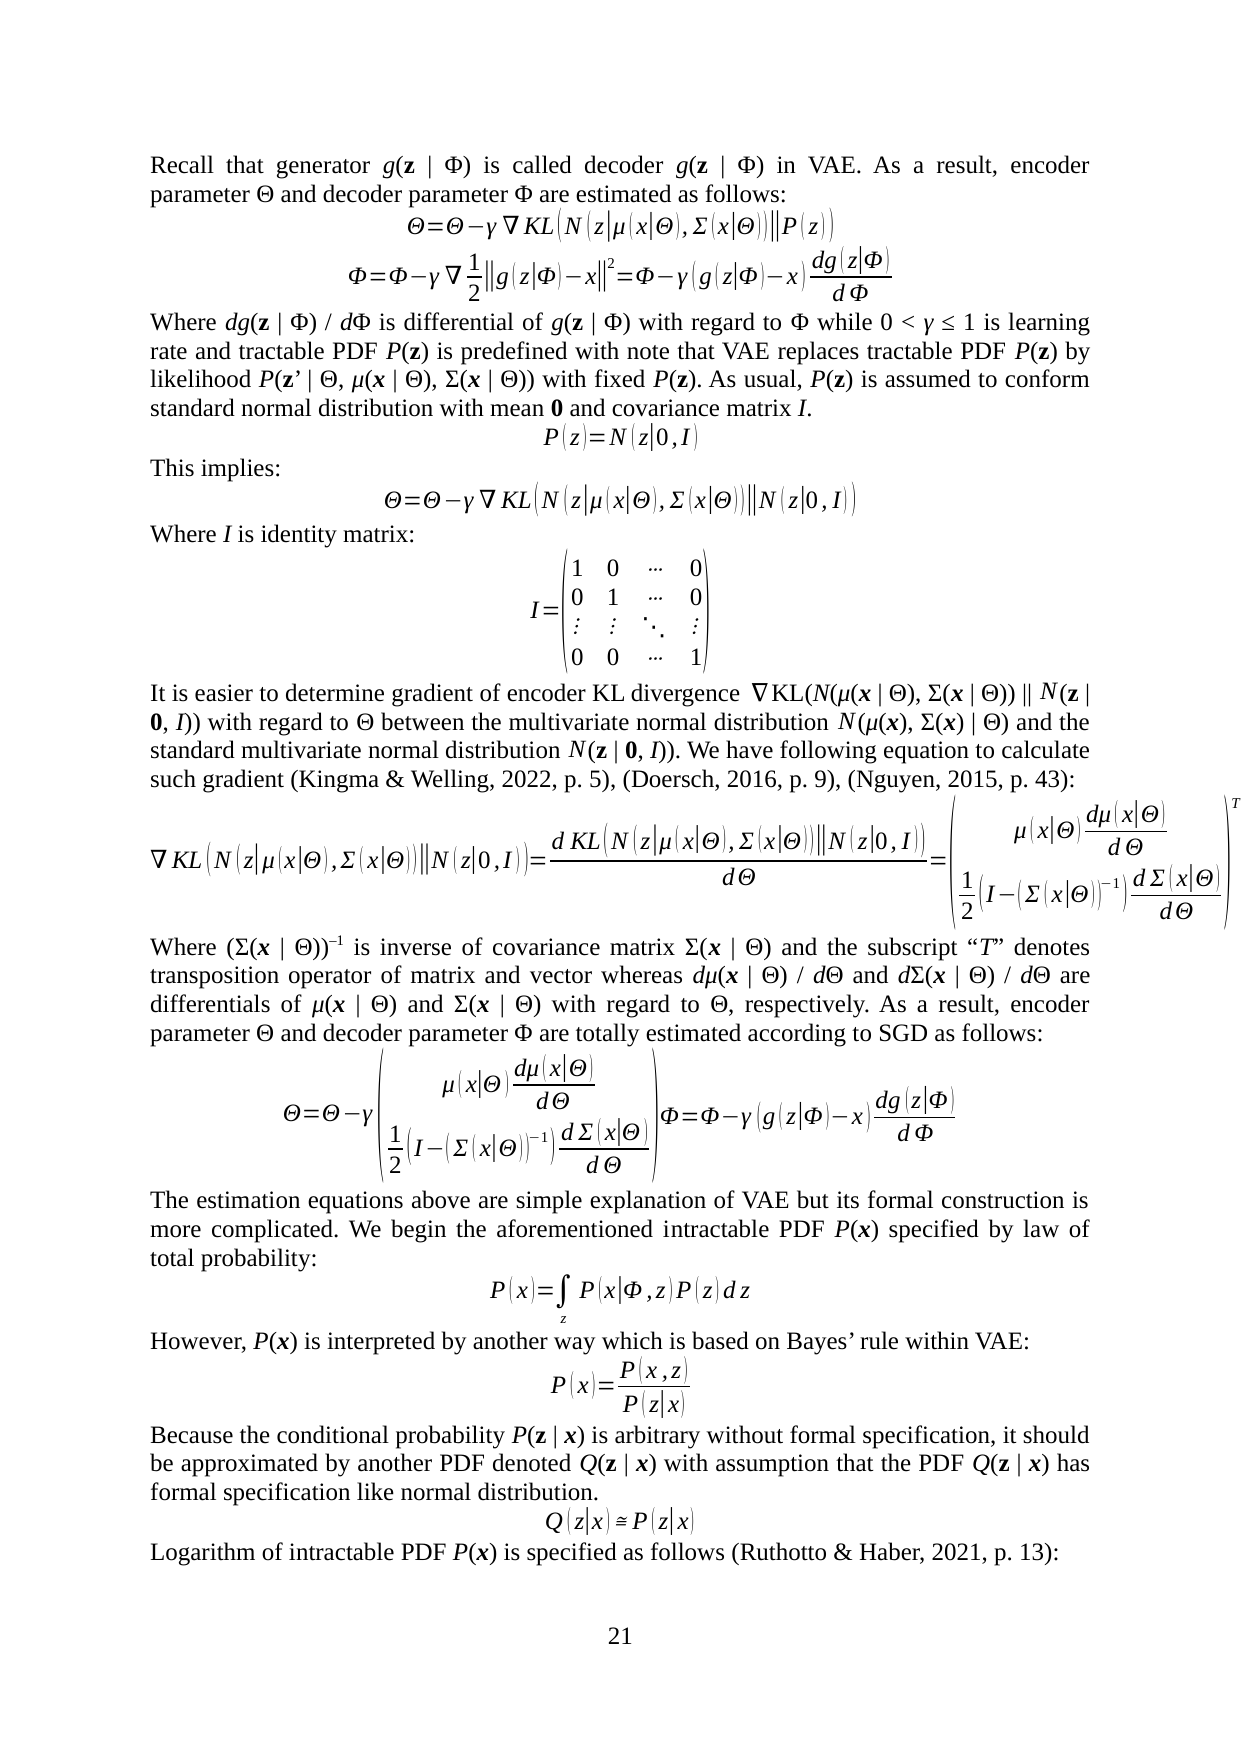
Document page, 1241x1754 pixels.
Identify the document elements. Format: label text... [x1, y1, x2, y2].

text Where dg(z | Φ) / dΦ is differential of g(z | Φ) with regard to Φ while 0 < γ ≤ 1 is learning rate and tractable PDF P(z) is predefined with note that VAE replaces tractable PDF P(z) by likelihood P(z’ | Θ, μ(x | Θ), Σ(x | Θ)) with fixed P(z). As usual, P(z) is assumed to conform standard normal distribution with mean 0 and covariance matrix I. [150, 307, 1090, 422]
text Where I is identity matrix: [150, 519, 1090, 548]
text Where (Σ(x | Θ))–1 is inverse of covariance matrix Σ(x | Θ) and the subscript “T” denotes transposition operator of matrix and vector whereas dμ(x | Θ) / dΘ and dΣ(x | Θ) / dΘ are differentials of μ(x | Θ) and Σ(x | Θ) with regard to Θ, respectively. As a result, encoder parameter Θ and decoder parameter Φ are totally estimated according to SGD as follows: [150, 932, 1090, 1047]
text Recall that generator g(z | Φ) is called decoder g(z | Φ) in VAE. As a result, encoder parameter Θ and decoder parameter Φ are estimated as follows: [150, 150, 1090, 207]
text However, P(x) is interpreted by another way which is based on Bayes’ rule within VAE: [150, 1326, 1090, 1355]
text Because the conditional probability P(z | x) is arbitrary without formal specification, it should be approximated by another PDF denoted Q(z | x) with assumption that the PDF Q(z | x) has formal specification like normal distribution. [150, 1420, 1090, 1506]
text The estimation equations above are simple explanation of VAE but its formal construction is more complicated. We begin the aforementioned intractable PDF P(x) specified by law of total probability: [150, 1186, 1090, 1272]
text This implies: [150, 453, 1090, 481]
text It is easier to determine gradient of encoder KL divergence ∇KL(N(μ(x | Θ), Σ(x | Θ)) || (z | 0, I)) with regard to Θ between the multivariate normal distribution (μ(x), Σ(x) | Θ) and the standard multivariate normal distribution (z | 0, I)). We have following equation to calculate such gradient , , : [150, 677, 1090, 793]
text Logarithm of intractable PDF P(x) is specified as follows : [150, 1537, 1090, 1565]
